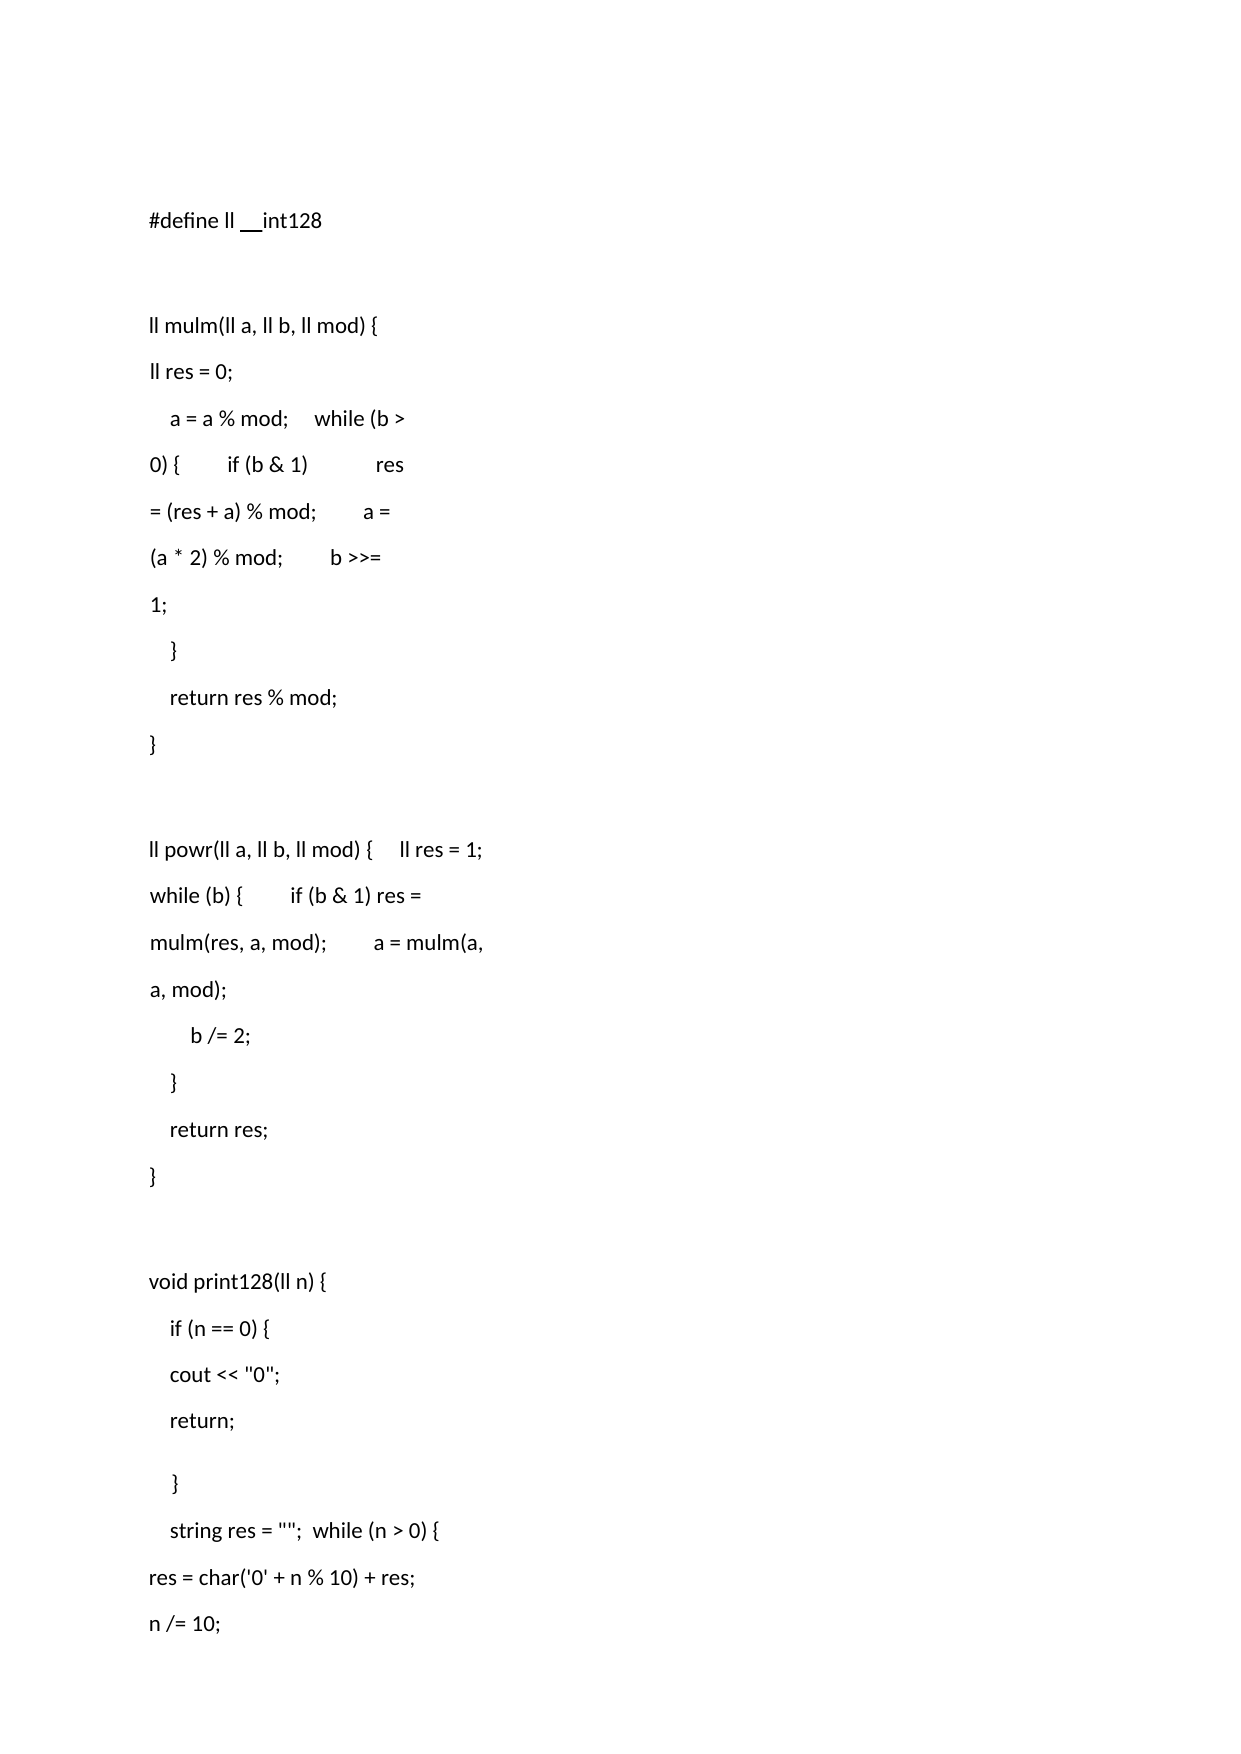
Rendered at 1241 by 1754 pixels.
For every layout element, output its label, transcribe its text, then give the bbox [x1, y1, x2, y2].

text } [148, 1162, 1176, 1190]
text cout << "0"; return; [169, 1360, 282, 1434]
text } [169, 1068, 1176, 1096]
text = (res + a) % mod; a = (a * 2) % mod; b >>= 1; [149, 497, 404, 618]
text ll mulm(ll a, ll b, ll mod) { ll res = 0; [148, 311, 380, 385]
text ll powr(ll a, ll b, ll mod) { ll res = 1; while (b) { if (b & 1) res = [148, 835, 483, 910]
text string res = ""; while (n > 0) { res = char('0' + n % 10) + res; [148, 1516, 451, 1591]
text } [169, 637, 1176, 664]
text n /= 10; [148, 1609, 1176, 1637]
text } [148, 730, 1176, 758]
text b /= 2; [190, 1021, 1176, 1049]
text return res; [169, 1115, 1176, 1143]
text void print128(ll n) { if (n == 0) { [148, 1267, 329, 1342]
text return res % mod; [169, 683, 1176, 711]
text mulm(res, a, mod); a = mulm(a, a, mod); [149, 928, 484, 1003]
text a = a % mod; while (b > 0) { if (b & 1) res [149, 404, 406, 478]
text } [171, 1469, 1176, 1497]
text #define ll int128 [148, 206, 1176, 234]
